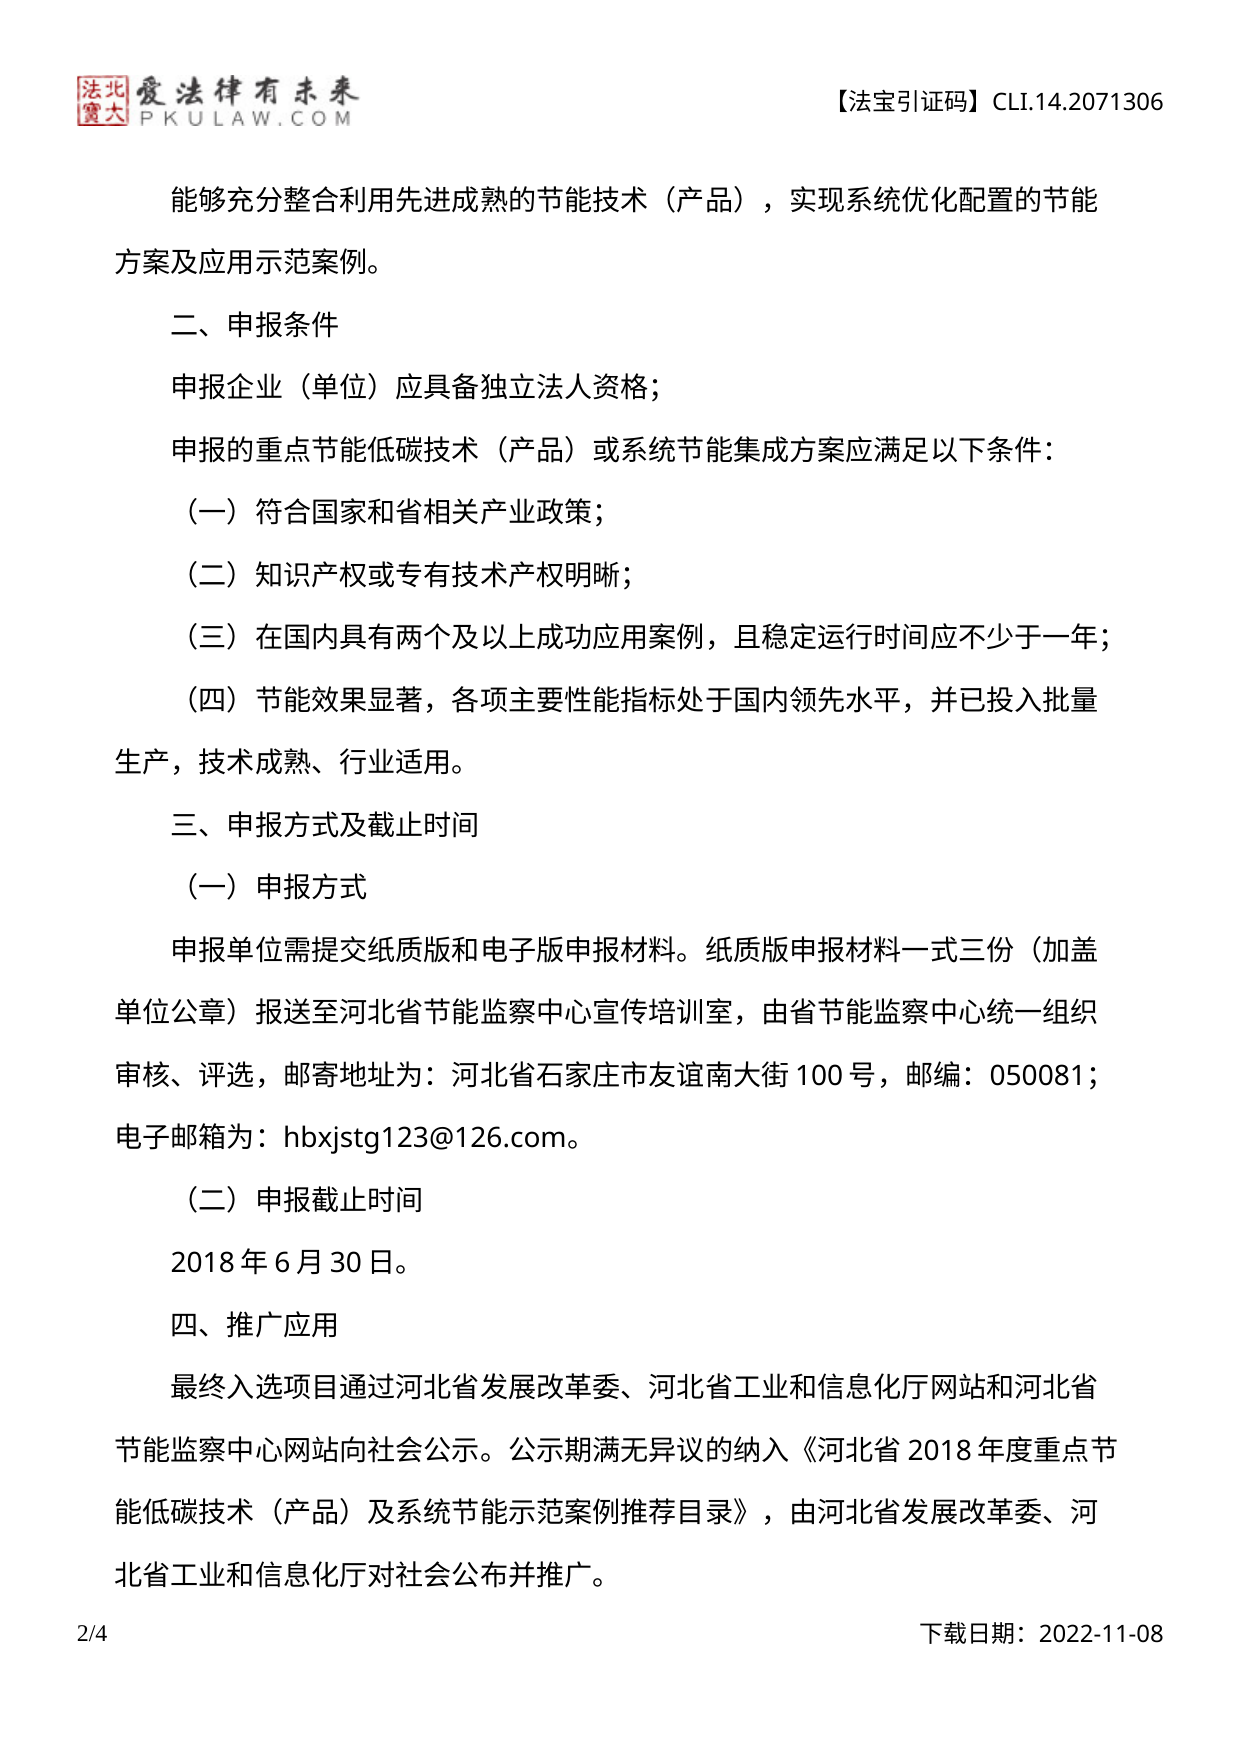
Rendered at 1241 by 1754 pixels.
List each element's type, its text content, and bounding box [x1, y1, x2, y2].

text （一）符合国家和省相关产业政策； [114, 468, 1126, 531]
text （四）节能效果显著，各项主要性能指标处于国内领先水平，并已投入批量生产，技术成熟、行业适用。 [114, 656, 1126, 781]
text 申报单位需提交纸质版和电子版申报材料。纸质版申报材料一式三份（加盖单位公章）报送至河北省节能监察中心宣传培训室，由省节能监察中心统一组织审核、评选，邮寄地址为：河北省石家庄市友谊南大街100号，邮编：050081；电子邮箱为：hbxjstg123@126.com。 [114, 906, 1126, 1156]
text （二）知识产权或专有技术产权明晰； [114, 531, 1126, 593]
text 最终入选项目通过河北省发展改革委、河北省工业和信息化厅网站和河北省节能监察中心网站向社会公示。公示期满无异议的纳入《河北省2018年度重点节能低碳技术（产品）及系统节能示范案例推荐目录》，由河北省发展改革委、河北省工业和信息化厅对社会公布并推广。 [114, 1343, 1126, 1593]
text 申报的重点节能低碳技术（产品）或系统节能集成方案应满足以下条件： [114, 406, 1126, 468]
text 三、申报方式及截止时间 [114, 781, 1126, 843]
text 申报企业（单位）应具备独立法人资格； [114, 343, 1126, 406]
text 2018年6月30日。 [114, 1218, 1126, 1281]
text （三）在国内具有两个及以上成功应用案例，且稳定运行时间应不少于一年； [114, 593, 1126, 656]
text 二、申报条件 [114, 281, 1126, 343]
text （二）申报截止时间 [114, 1156, 1126, 1218]
text 四、推广应用 [114, 1281, 1126, 1343]
text （一）申报方式 [114, 843, 1126, 906]
picture [76, 75, 361, 126]
text 能够充分整合利用先进成熟的节能技术（产品），实现系统优化配置的节能方案及应用示范案例。 [114, 156, 1126, 281]
